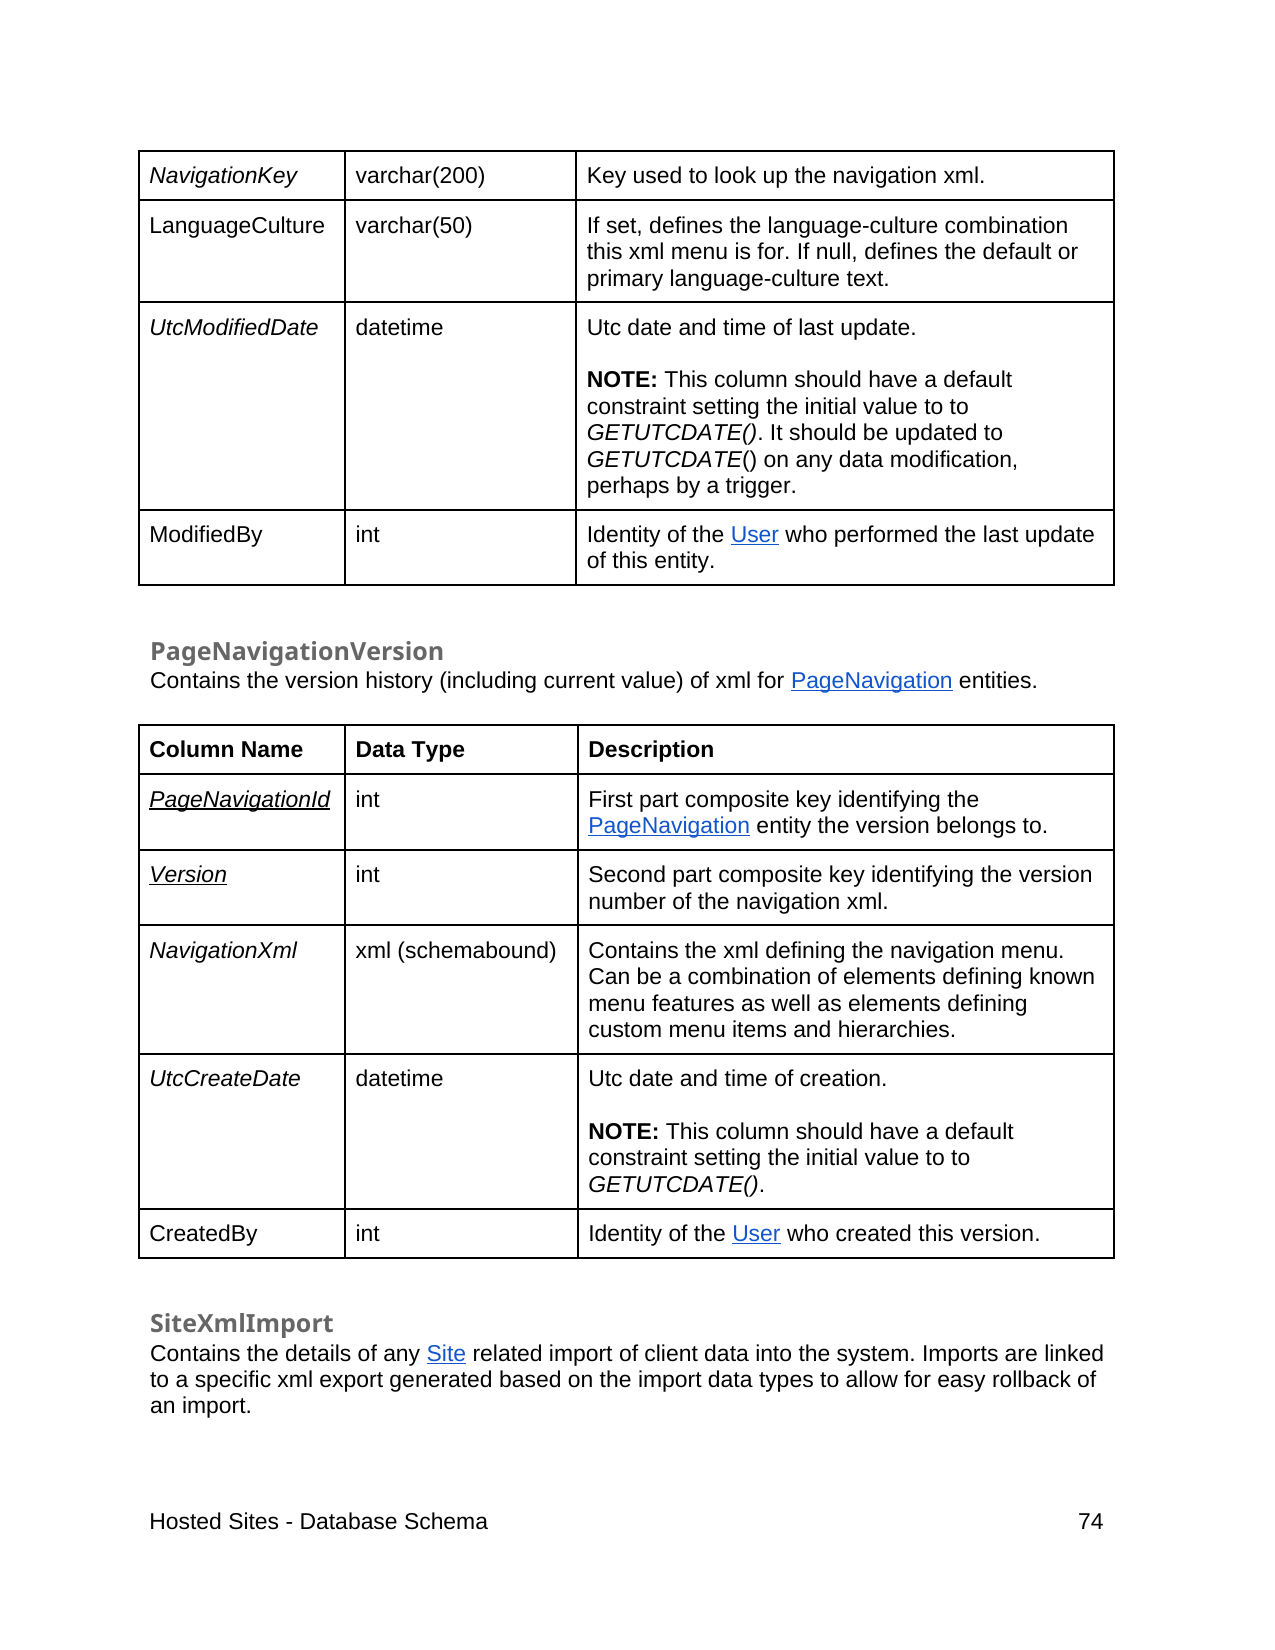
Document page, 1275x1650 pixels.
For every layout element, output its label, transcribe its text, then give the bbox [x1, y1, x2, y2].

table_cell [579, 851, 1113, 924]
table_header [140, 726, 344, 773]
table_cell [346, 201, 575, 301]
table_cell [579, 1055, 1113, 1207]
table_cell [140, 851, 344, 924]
subtitle PageNavigationVersion [150, 633, 1125, 667]
subtitle SiteXmlImport [150, 1306, 1125, 1340]
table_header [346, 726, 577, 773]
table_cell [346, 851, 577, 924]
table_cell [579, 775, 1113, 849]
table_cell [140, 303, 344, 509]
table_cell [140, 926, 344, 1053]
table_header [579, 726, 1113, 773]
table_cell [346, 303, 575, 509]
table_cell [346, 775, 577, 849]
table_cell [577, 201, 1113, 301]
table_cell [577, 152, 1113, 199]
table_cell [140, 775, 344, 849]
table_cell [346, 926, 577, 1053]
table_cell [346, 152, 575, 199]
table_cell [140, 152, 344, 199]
text Contains the details of any Site related import of client data into the system. Imports are linked to a specific xml export generated based on the import data types to allow for easy rollback of an import. [150, 1340, 1125, 1419]
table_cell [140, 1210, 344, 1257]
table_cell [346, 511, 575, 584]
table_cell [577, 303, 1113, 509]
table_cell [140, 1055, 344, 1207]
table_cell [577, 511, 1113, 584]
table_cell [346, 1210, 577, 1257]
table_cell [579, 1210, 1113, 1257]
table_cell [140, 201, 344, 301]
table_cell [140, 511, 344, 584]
text Contains the version history (including current value) of xml for PageNavigation entities. [150, 667, 1125, 694]
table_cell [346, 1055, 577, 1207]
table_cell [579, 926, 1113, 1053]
